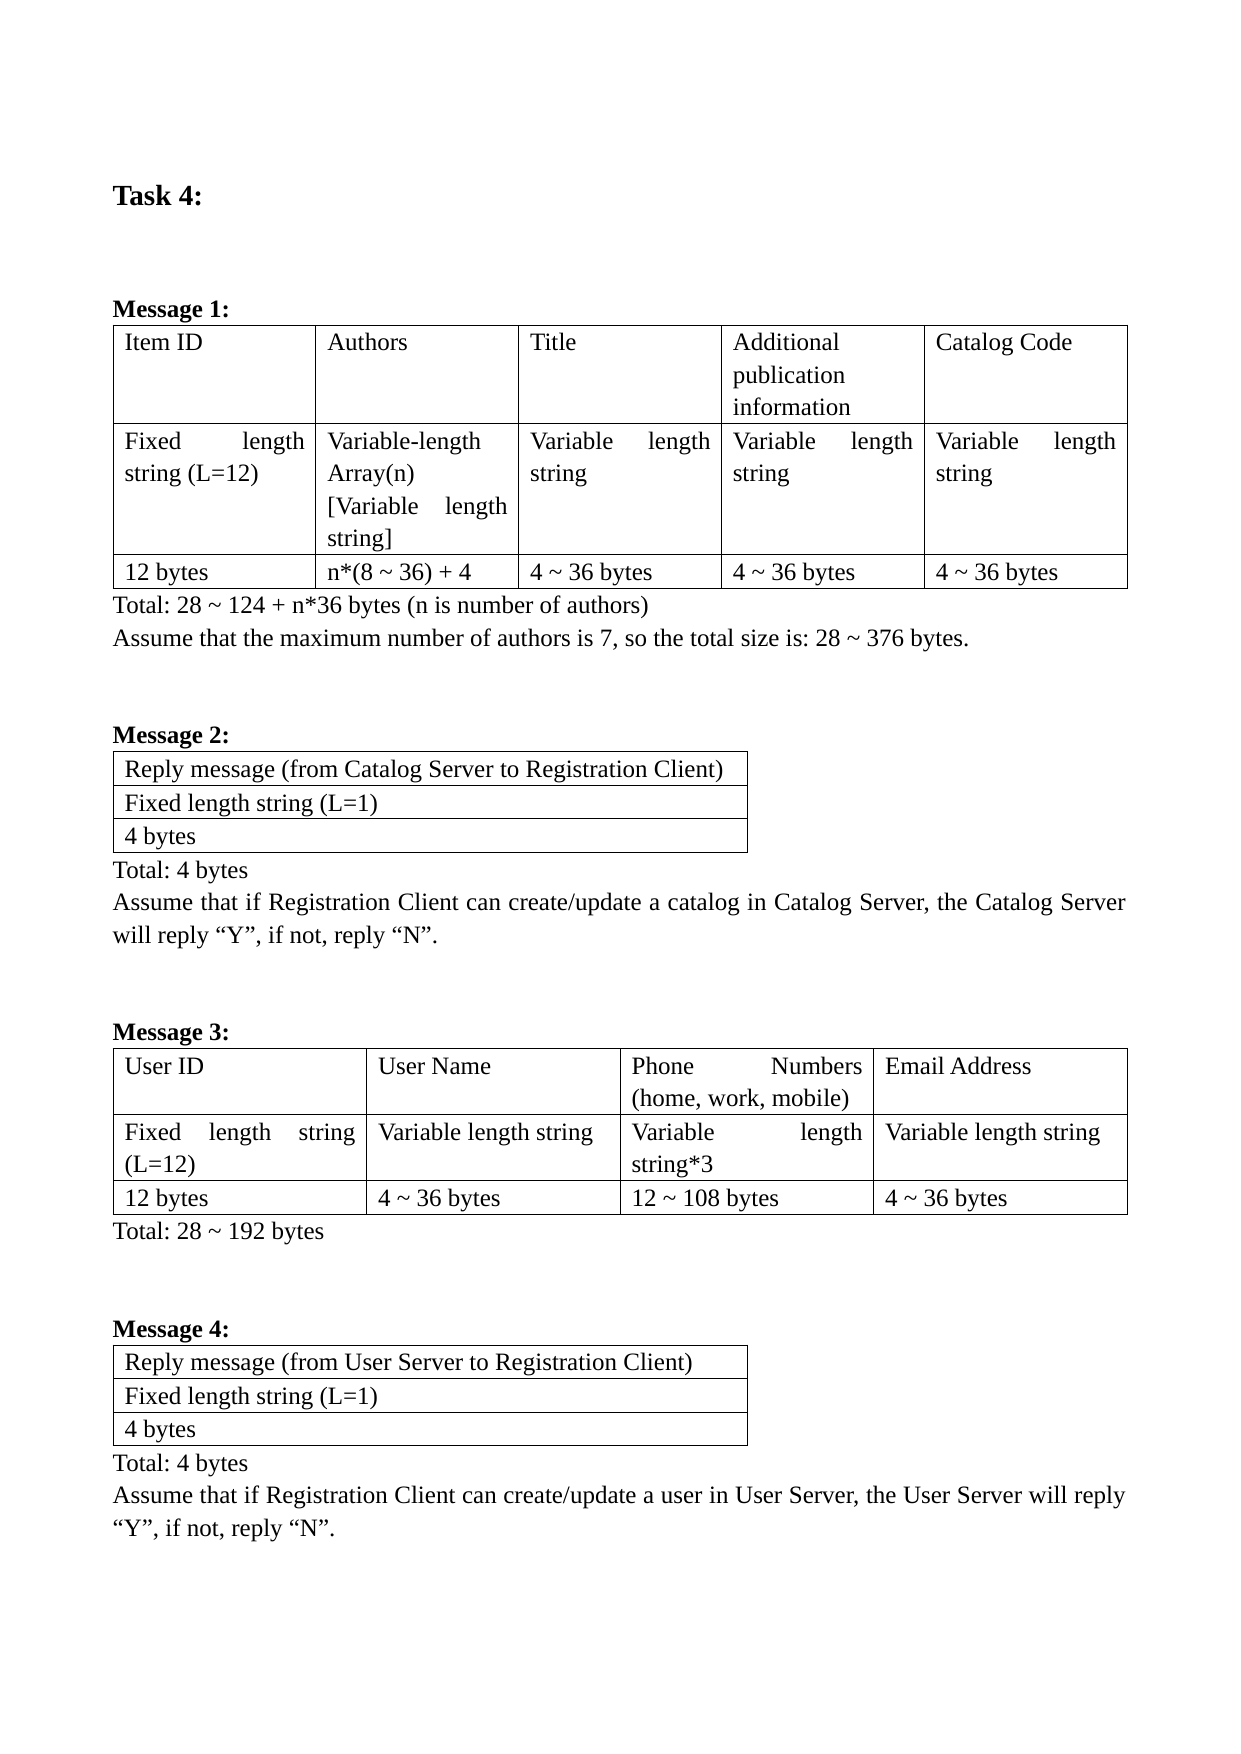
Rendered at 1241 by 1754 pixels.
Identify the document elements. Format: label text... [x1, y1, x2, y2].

table_header Reply message (from Catalog Server to Registration Client) [114, 752, 747, 785]
table_header Phone Numbers (home, work, mobile) [621, 1049, 873, 1114]
table_cell 4 bytes [114, 819, 747, 852]
text Message 4: [112, 1312, 1128, 1344]
table_cell 4 ~ 36 bytes [925, 555, 1127, 588]
text Total: 28 ~ 124 + n*36 bytes (n is number of authors) [112, 589, 1128, 621]
table_cell Variable length string*3 [621, 1115, 873, 1180]
table_cell Fixed length string (L=1) [114, 1379, 747, 1412]
text Total: 4 bytes [112, 853, 1128, 885]
text Assume that if Registration Client can create/update a user in User Server, the User Server will reply “Y”, if not, reply “N”. [112, 1479, 1128, 1544]
table_cell 4 ~ 36 bytes [722, 555, 924, 588]
table_header User Name [367, 1049, 620, 1114]
table_cell Fixed length string (L=1) [114, 786, 747, 818]
table_cell 12 bytes [114, 1181, 366, 1213]
table_header Email Address [874, 1049, 1127, 1114]
table_header Authors [316, 326, 518, 423]
table_header User ID [114, 1049, 366, 1114]
table_cell 4 bytes [114, 1413, 747, 1445]
table_header Item ID [114, 326, 315, 423]
table_cell Fixed length string (L=12) [114, 424, 315, 554]
table_cell 12 bytes [114, 555, 315, 588]
text Total: 28 ~ 192 bytes [112, 1215, 1128, 1247]
table_cell Variable-length Array(n) [Variable length string] [316, 424, 518, 554]
text Message 1: [112, 292, 1128, 324]
table_cell 4 ~ 36 bytes [874, 1181, 1127, 1213]
table_cell Variable length string [367, 1115, 620, 1180]
table_cell Variable length string [722, 424, 924, 554]
table_header Catalog Code [925, 326, 1127, 423]
table_cell 4 ~ 36 bytes [367, 1181, 620, 1213]
table_header Reply message (from User Server to Registration Client) [114, 1346, 747, 1378]
text Task 4: [112, 162, 1128, 227]
table_cell n*(8 ~ 36) + 4 [316, 555, 518, 588]
text Message 2: [112, 719, 1128, 751]
table_cell Variable length string [874, 1115, 1127, 1180]
table_cell Variable length string [519, 424, 721, 554]
table_header Additional publication information [722, 326, 924, 423]
table_header Title [519, 326, 721, 423]
text Assume that the maximum number of authors is 7, so the total size is: 28 ~ 376 bytes. [112, 621, 1128, 654]
table_cell 12 ~ 108 bytes [621, 1181, 873, 1213]
text Assume that if Registration Client can create/update a catalog in Catalog Server, the Catalog Server will reply “Y”, if not, reply “N”. [112, 885, 1128, 950]
table_cell Variable length string [925, 424, 1127, 554]
table_cell 4 ~ 36 bytes [519, 555, 721, 588]
text Message 3: [112, 1015, 1128, 1048]
table_cell Fixed length string (L=12) [114, 1115, 366, 1180]
text Total: 4 bytes [112, 1446, 1128, 1479]
